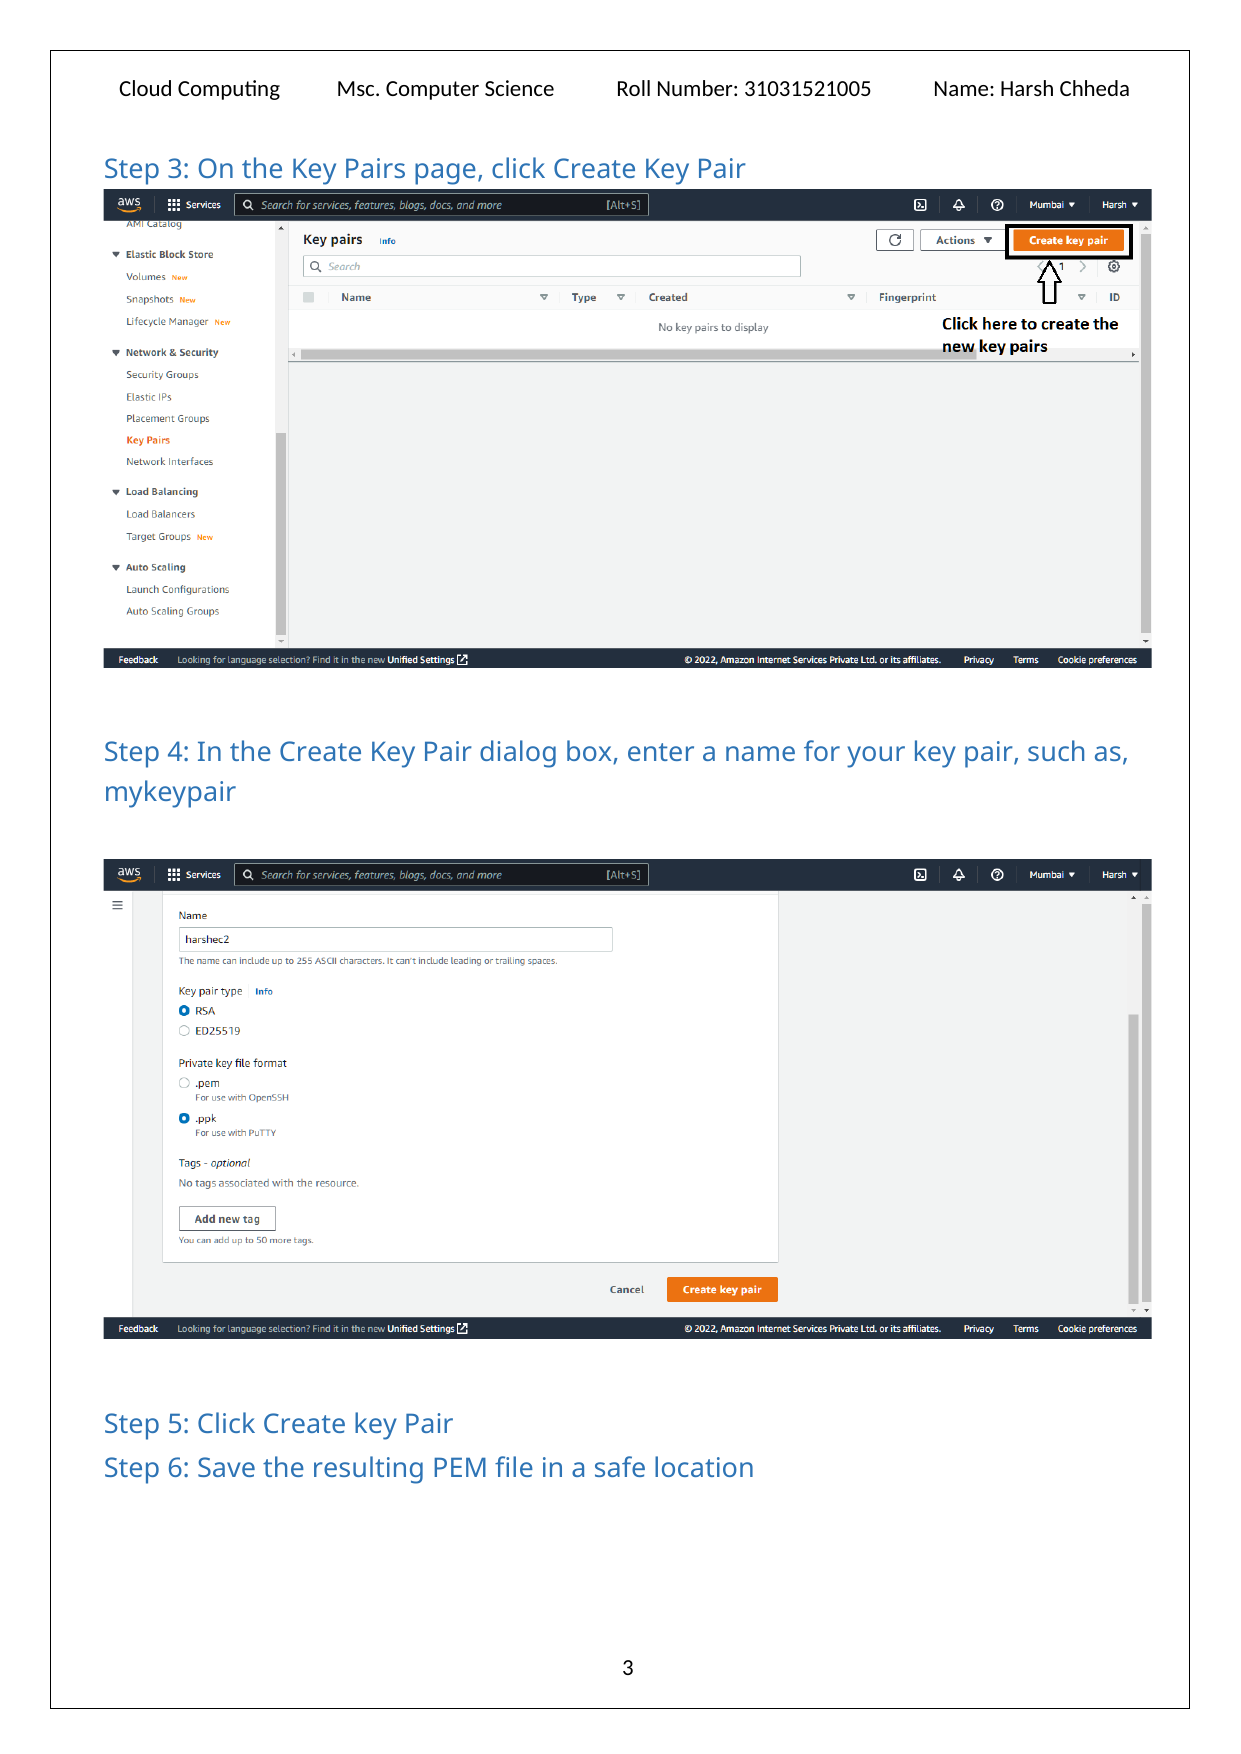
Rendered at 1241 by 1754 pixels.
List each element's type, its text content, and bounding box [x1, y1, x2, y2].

subtitle Step 6: Save the resulting PEM file in a safe location [103, 1449, 1152, 1486]
subtitle Step 3: On the Key Pairs page, click Create Key Pair [103, 150, 1152, 187]
subtitle Step 5: Click Create key Pair [103, 1405, 1152, 1442]
picture [103, 189, 1152, 668]
picture [103, 859, 1152, 1339]
subtitle Step 4: In the Create Key Pair dialog box, enter a name for your key pair, such as, mykeypair [103, 733, 1152, 809]
